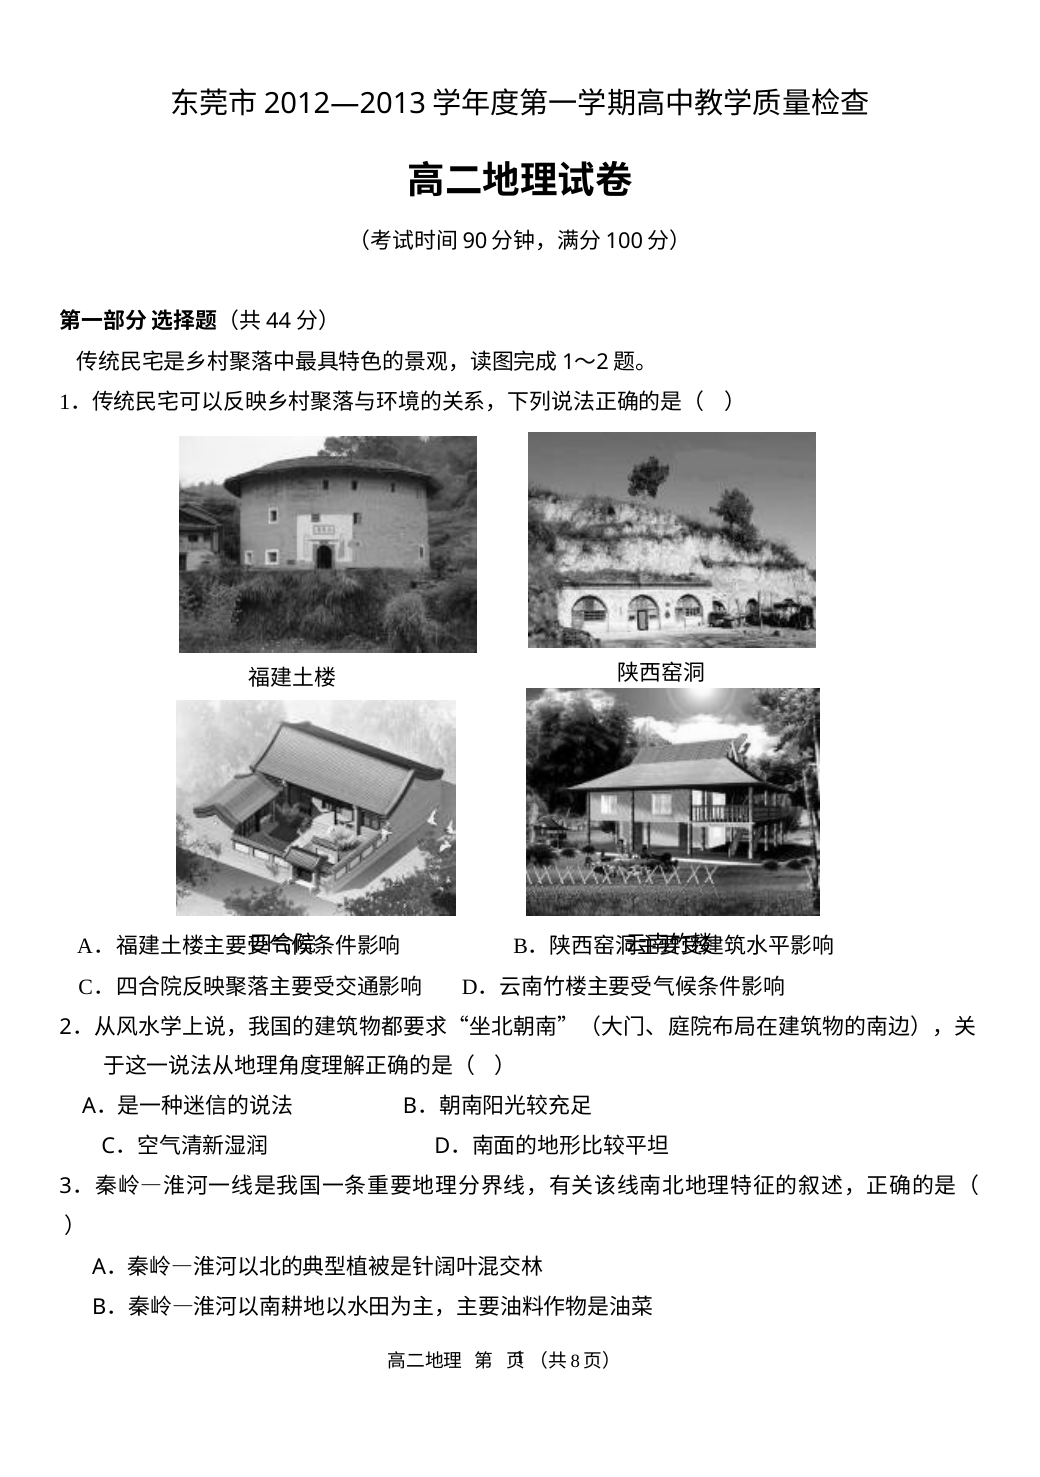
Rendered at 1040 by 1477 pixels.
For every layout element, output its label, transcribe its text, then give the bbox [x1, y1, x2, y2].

text A．秦岭—淮河以北的典型植被是针阔叶混交林 [59, 1248, 980, 1281]
text 传统民宅是乡村聚落中最具特色的景观，读图完成1～2题。 [59, 343, 980, 376]
text C．空气清新湿润 D．南面的地形比较平坦 [59, 1128, 980, 1159]
text 高二地理试卷 [59, 144, 980, 209]
text 第一部分 选择题（共 44 分） [59, 303, 980, 336]
text A．是一种迷信的说法 B．朝南阳光较充足 [59, 1088, 980, 1120]
text 2．从风水学上说，我国的建筑物都要求“坐北朝南”（大门、庭院布局在建筑物的南边），关于这一说法从地理角度理解正确的是（ ） [59, 1009, 980, 1080]
text C．四合院反映聚落主要受交通影响 D．云南竹楼主要受气候条件影响 [59, 968, 980, 1001]
text 3．秦岭—淮河一线是我国一条重要地理分界线，有关该线南北地理特征的叙述，正确的是（ ） [59, 1167, 980, 1241]
text B．秦岭—淮河以南耕地以水田为主，主要油料作物是油菜 [59, 1289, 980, 1321]
text A．福建土楼主要受气候条件影响 B．陕西窑洞主要受建筑水平影响 [59, 928, 980, 961]
text 东莞市2012—2013学年度第一学期高中教学质量检查 [59, 69, 980, 134]
text （考试时间90分钟，满分100分） [59, 223, 980, 255]
text 1．传统民宅可以反映乡村聚落与环境的关系，下列说法正确的是（ ） [59, 384, 980, 416]
